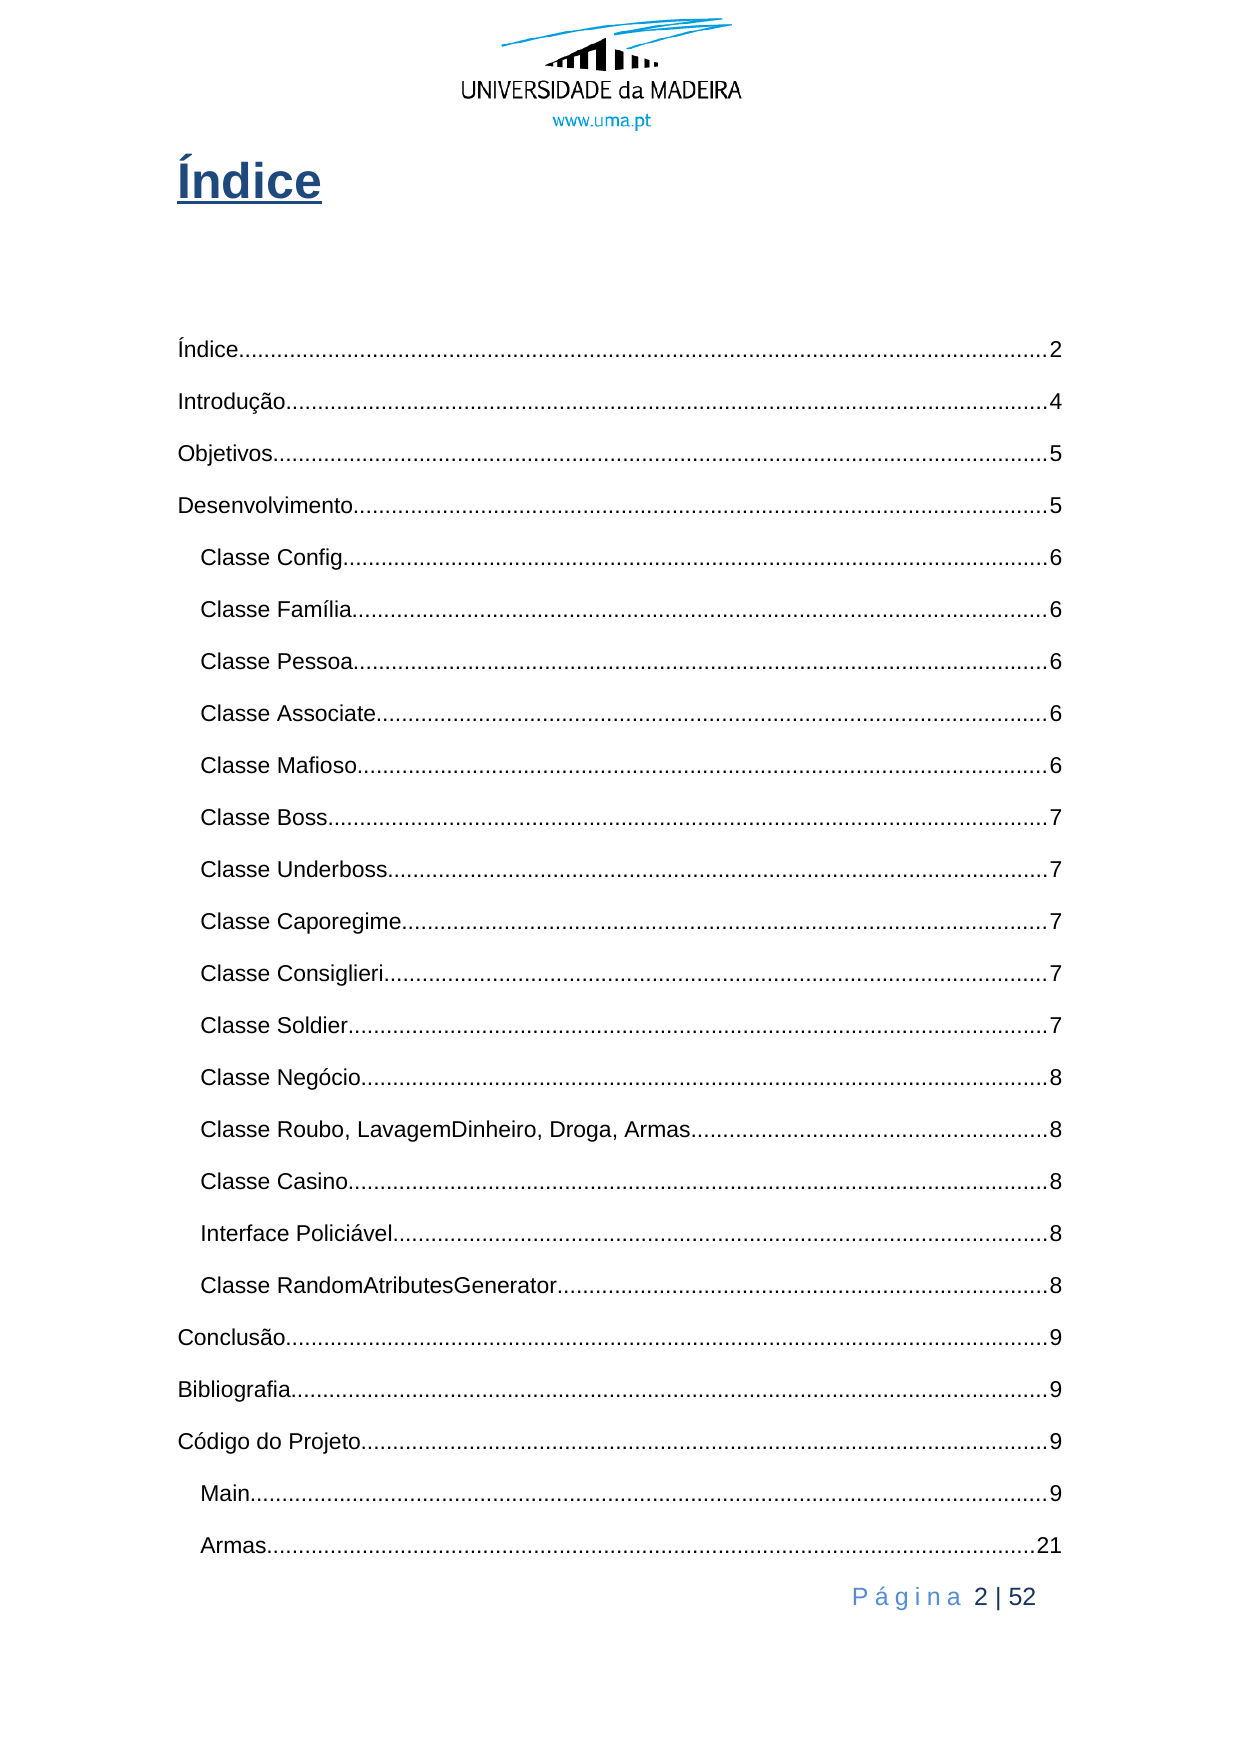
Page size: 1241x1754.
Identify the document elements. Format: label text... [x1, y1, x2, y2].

subtitle Índice [177, 151, 1063, 209]
picture [432, 0, 771, 145]
